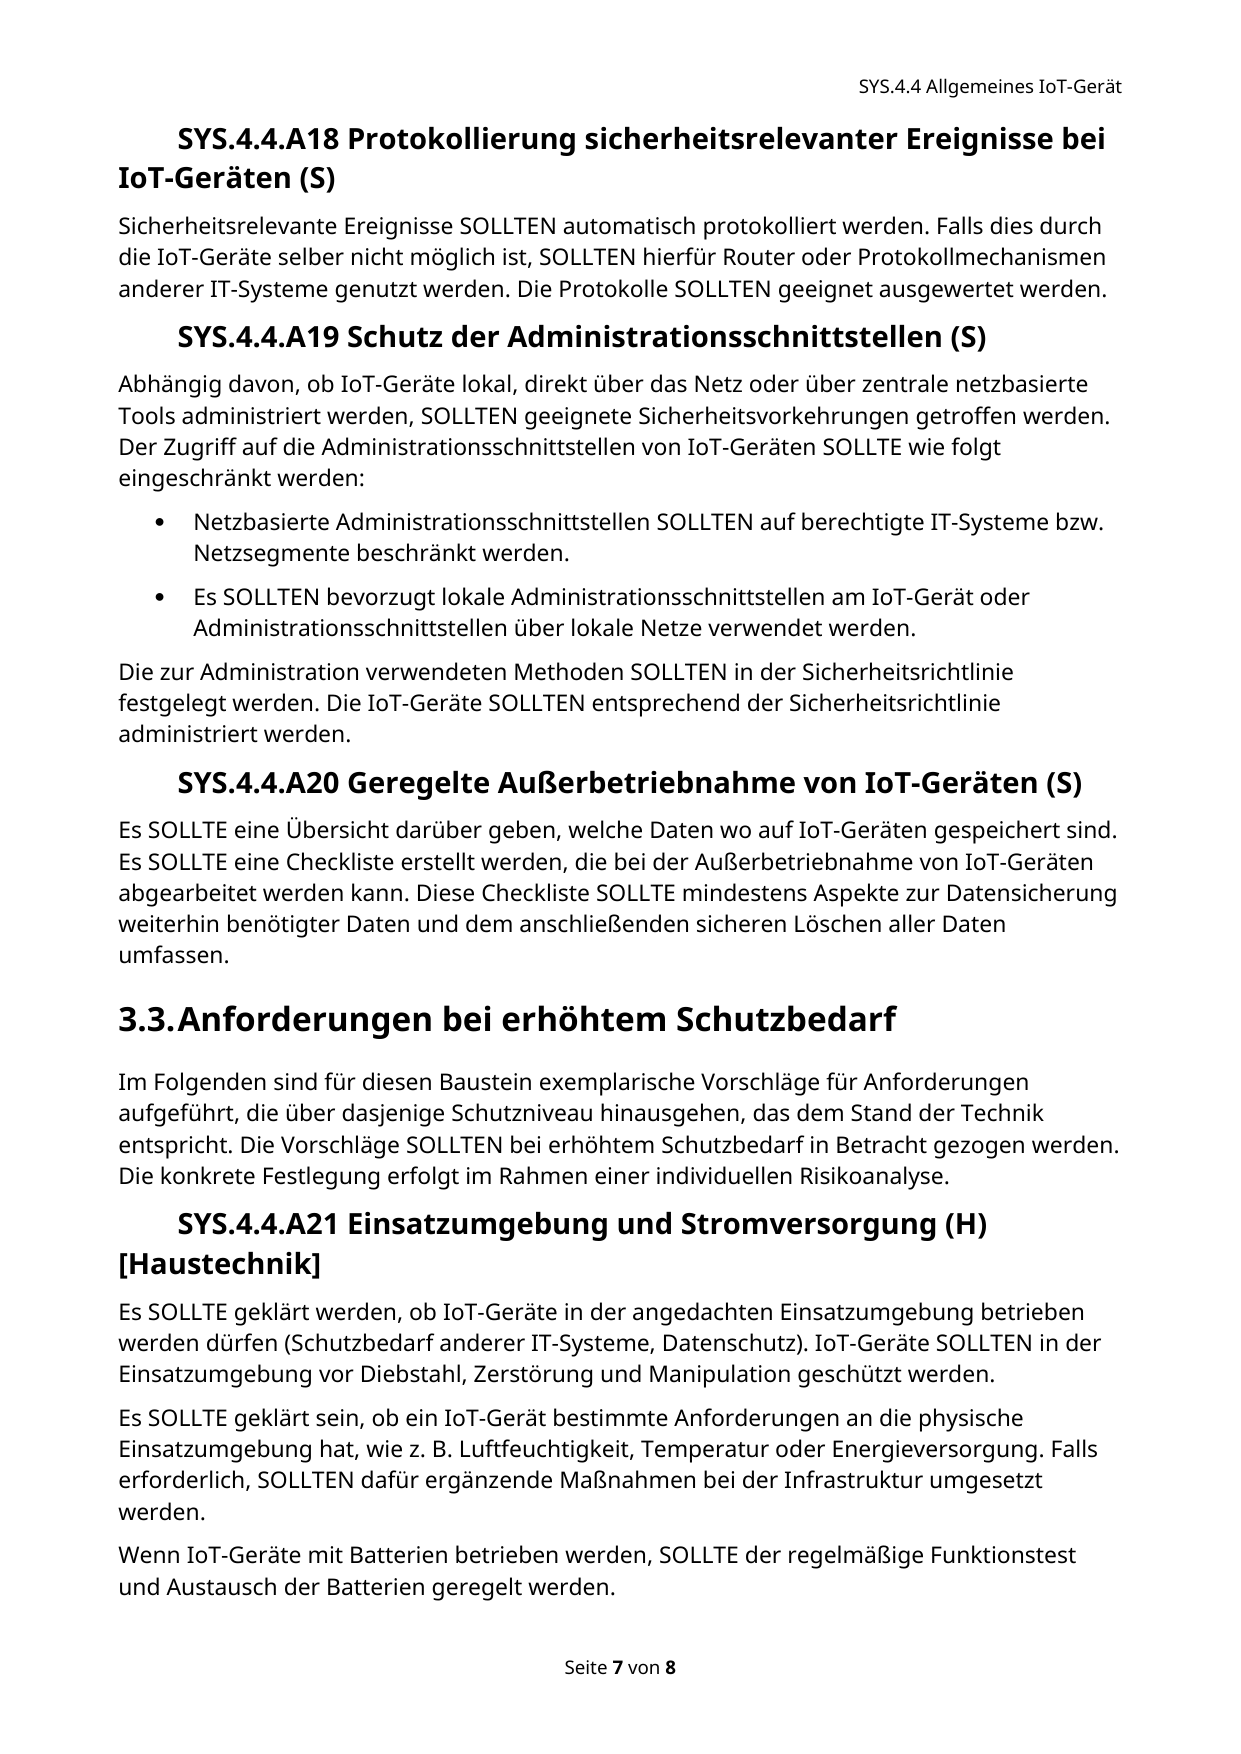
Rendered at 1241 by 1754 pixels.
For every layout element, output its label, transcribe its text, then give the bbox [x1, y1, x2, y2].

list Netzbasierte Administrationsschnittstellen SOLLTEN auf berechtigte IT-Systeme bzw. Netzsegmente beschränkt werden. [156, 506, 1122, 568]
text Wenn IoT-Geräte mit Batterien betrieben werden, SOLLTE der regelmäßige Funktionstest und Austausch der Batterien geregelt werden. [118, 1539, 1122, 1602]
text Die zur Administration verwendeten Methoden SOLLTEN in der Sicherheitsrichtlinie festgelegt werden. Die IoT-Geräte SOLLTEN entsprechend der Sicherheitsrichtlinie administriert werden. [118, 656, 1122, 750]
subtitle Anforderungen bei erhöhtem Schutzbedarf [118, 996, 1122, 1041]
list Es SOLLTEN bevorzugt lokale Administrationsschnittstellen am IoT-Gerät oder Administrationsschnittstellen über lokale Netze verwendet werden. [156, 581, 1122, 643]
text Im Folgenden sind für diesen Baustein exemplarische Vorschläge für Anforderungen aufgeführt, die über dasjenige Schutzniveau hinausgehen, das dem Stand der Technik entspricht. Die Vorschläge SOLLTEN bei erhöhtem Schutzbedarf in Betracht gezogen werden. Die konkrete Festlegung erfolgt im Rahmen einer individuellen Risikoanalyse. [118, 1066, 1122, 1191]
text Es SOLLTE eine Übersicht darüber geben, welche Daten wo auf IoT-Geräten gespeichert sind. Es SOLLTE eine Checkliste erstellt werden, die bei der Außerbetriebnahme von IoT-Geräten abgearbeitet werden kann. Diese Checkliste SOLLTE mindestens Aspekte zur Datensicherung weiterhin benötigter Daten und dem anschließenden sicheren Löschen aller Daten umfassen. [118, 814, 1122, 971]
text Sicherheitsrelevante Ereignisse SOLLTEN automatisch protokolliert werden. Falls dies durch die IoT-Geräte selber nicht möglich ist, SOLLTEN hierfür Router oder Protokollmechanismen anderer IT-Systeme genutzt werden. Die Protokolle SOLLTEN geeignet ausgewertet werden. [118, 210, 1122, 304]
text Abhängig davon, ob IoT-Geräte lokal, direkt über das Netz oder über zentrale netzbasierte Tools administriert werden, SOLLTEN geeignete Sicherheitsvorkehrungen getroffen werden. Der Zugriff auf die Administrationsschnittstellen von IoT-Geräten SOLLTE wie folgt eingeschränkt werden: [118, 368, 1122, 493]
subtitle SYS.4.4.A18 Protokollierung sicherheitsrelevanter Ereignisse bei IoT-Geräten (S) [118, 118, 1122, 197]
subtitle SYS.4.4.A19 Schutz der Administrationsschnittstellen (S) [118, 316, 1122, 356]
text Es SOLLTE geklärt sein, ob ein IoT-Gerät bestimmte Anforderungen an die physische Einsatzumgebung hat, wie z. B. Luftfeuchtigkeit, Temperatur oder Energieversorgung. Falls erforderlich, SOLLTEN dafür ergänzende Maßnahmen bei der Infrastruktur umgesetzt werden. [118, 1402, 1122, 1527]
subtitle SYS.4.4.A20 Geregelte Außerbetriebnahme von IoT-Geräten (S) [118, 762, 1122, 802]
text Es SOLLTE geklärt werden, ob IoT-Geräte in der angedachten Einsatzumgebung betrieben werden dürfen (Schutzbedarf anderer IT-Systeme, Datenschutz). IoT-Geräte SOLLTEN in der Einsatzumgebung vor Diebstahl, Zerstörung und Manipulation geschützt werden. [118, 1295, 1122, 1389]
subtitle SYS.4.4.A21 Einsatzumgebung und Stromversorgung (H) [Haustechnik] [118, 1203, 1122, 1283]
